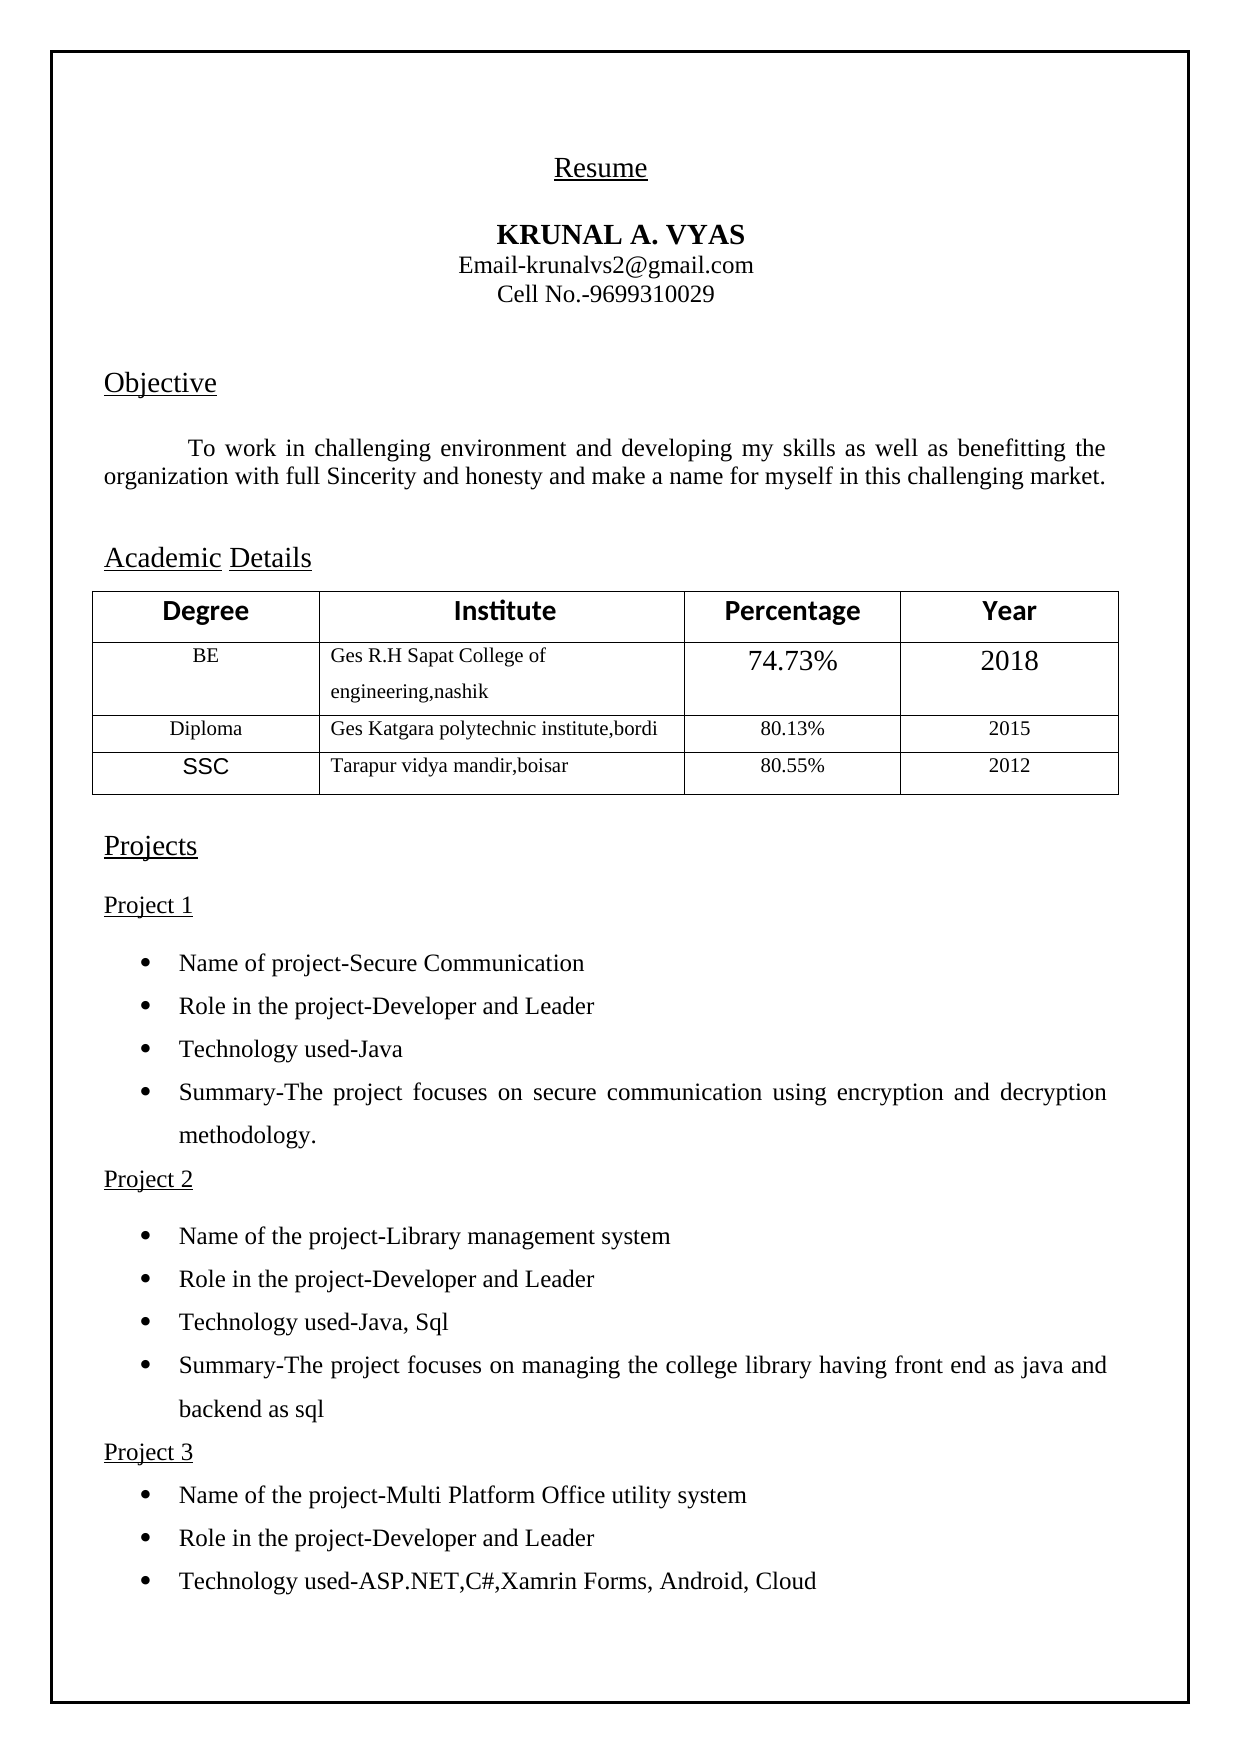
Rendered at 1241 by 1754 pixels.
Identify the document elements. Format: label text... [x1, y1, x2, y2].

table_cell SSC [93, 753, 319, 794]
table_cell 74.73% [685, 643, 900, 715]
list Summary-The project focuses on managing the college library having front end as java and backend as sql [141, 1351, 1108, 1422]
text Objective [103, 366, 1108, 399]
table_cell 2012 [901, 753, 1118, 794]
text Resume [103, 150, 1108, 183]
table_cell Tarapur vidya mandir,boisar [320, 753, 684, 794]
text Cell No.-9699310029 [103, 279, 1108, 308]
table_cell Ges Katgara polytechnic institute,bordi [320, 716, 684, 752]
list Summary-The project focuses on secure communication using encryption and decryption methodology. [141, 1077, 1108, 1149]
text KRUNAL A. VYAS [133, 217, 1108, 251]
table_header Degree [93, 592, 319, 642]
table_cell 2015 [901, 716, 1118, 752]
list Name of project-Secure Communication [141, 948, 1108, 977]
text To work in challenging environment and developing my skills as well as benefitting the organization with full Sincerity and honesty and make a name for myself in this challenging market. [103, 433, 1108, 490]
list Technology used-Java, Sql [141, 1307, 1108, 1336]
table_header Year [901, 592, 1118, 642]
list Name of the project-Multi Platform Office utility system [141, 1480, 1108, 1509]
list Role in the project-Developer and Leader [141, 991, 1108, 1020]
list Technology used-ASP.NET,C#,Xamrin Forms, Android, Cloud [141, 1566, 1108, 1595]
table_cell 2018 [901, 643, 1118, 715]
table_cell Ges R.H Sapat College of engineering,nashik [320, 643, 684, 715]
table_header Percentage [685, 592, 900, 642]
table_cell 80.13% [685, 716, 900, 752]
table_header Institute [320, 592, 684, 642]
list Name of the project-Library management system [141, 1221, 1108, 1250]
text Project 3 [103, 1437, 1108, 1466]
text Project 2 [103, 1164, 1108, 1192]
text Project 1 [103, 891, 1108, 919]
list Technology used-Java [141, 1034, 1108, 1063]
text Academic Details [103, 541, 1108, 574]
text Email-krunalvs2@gmail.com [103, 251, 1108, 279]
table_cell BE [93, 643, 319, 715]
table_cell 80.55% [685, 753, 900, 794]
list Role in the project-Developer and Leader [141, 1264, 1108, 1293]
table_cell Diploma [93, 716, 319, 752]
list Role in the project-Developer and Leader [141, 1523, 1108, 1552]
text Projects [103, 828, 1108, 862]
